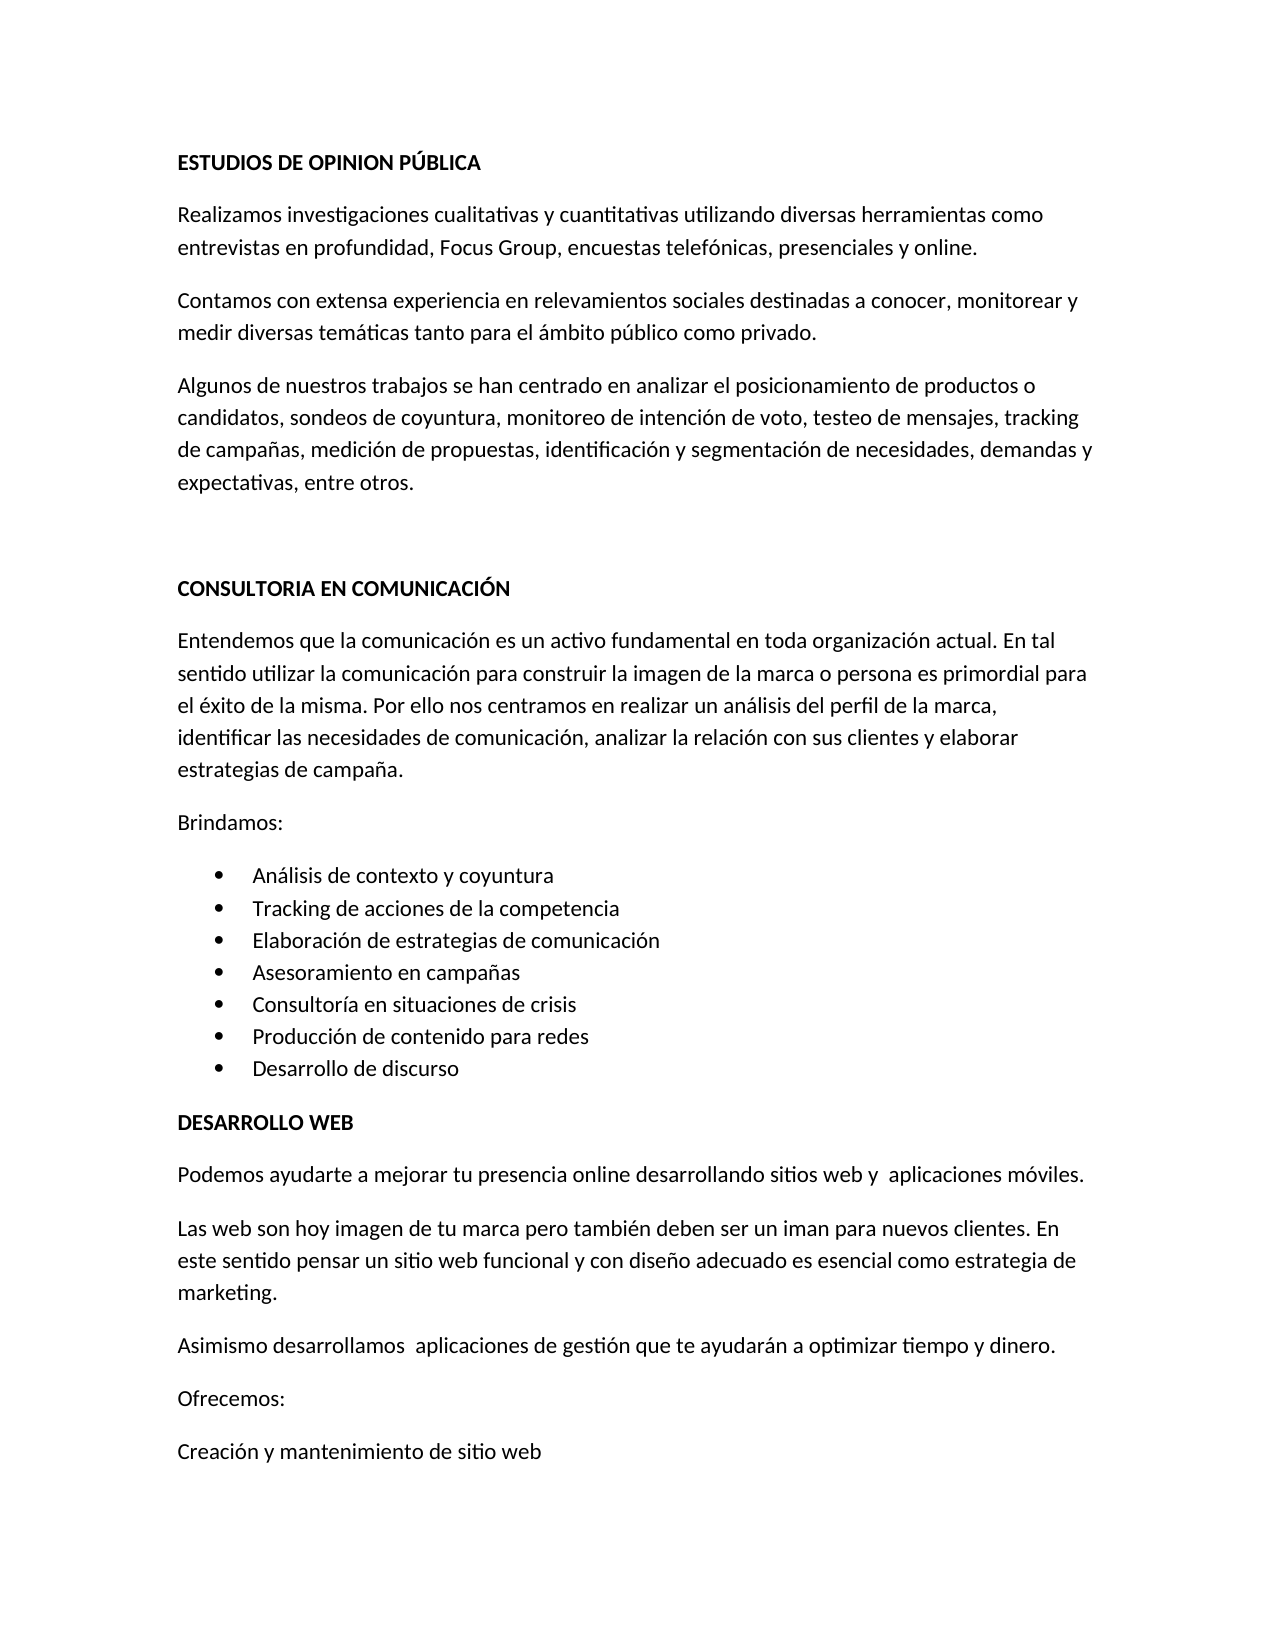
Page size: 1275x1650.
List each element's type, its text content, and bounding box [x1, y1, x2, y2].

text DESARROLLO WEB [177, 1108, 1098, 1136]
text Contamos con extensa experiencia en relevamientos sociales destinadas a conocer, monitorear y medir diversas temáticas tanto para el ámbito público como privado. [177, 286, 1098, 346]
text Algunos de nuestros trabajos se han centrado en analizar el posicionamiento de productos o candidatos, sondeos de coyuntura, monitoreo de intención de voto, testeo de mensajes, tracking de campañas, medición de propuestas, identificación y segmentación de necesidades, demandas y expectativas, entre otros. [177, 371, 1098, 496]
list Asesoramiento en campañas [215, 958, 1098, 986]
text Ofrecemos: [177, 1384, 1098, 1412]
list Tracking de acciones de la competencia [215, 894, 1098, 922]
list Producción de contenido para redes [215, 1022, 1098, 1050]
text Realizamos investigaciones cualitativas y cuantitativas utilizando diversas herramientas como entrevistas en profundidad, Focus Group, encuestas telefónicas, presenciales y online. [177, 201, 1098, 261]
text Asimismo desarrollamos aplicaciones de gestión que te ayudarán a optimizar tiempo y dinero. [177, 1331, 1098, 1359]
text Entendemos que la comunicación es un activo fundamental en toda organización actual. En tal sentido utilizar la comunicación para construir la imagen de la marca o persona es primordial para el éxito de la misma. Por ello nos centramos en realizar un análisis del perfil de la marca, identificar las necesidades de comunicación, analizar la relación con sus clientes y elaborar estrategias de campaña. [177, 627, 1098, 783]
text Las web son hoy imagen de tu marca pero también deben ser un iman para nuevos clientes. En este sentido pensar un sitio web funcional y con diseño adecuado es esencial como estrategia de marketing. [177, 1214, 1098, 1306]
text Brindamos: [177, 808, 1098, 836]
list Elaboración de estrategias de comunicación [215, 926, 1098, 954]
text Creación y mantenimiento de sitio web [177, 1437, 1098, 1465]
text ESTUDIOS DE OPINION PÚBLICA [177, 148, 1098, 176]
text CONSULTORIA EN COMUNICACIÓN [177, 574, 1098, 602]
text Podemos ayudarte a mejorar tu presencia online desarrollando sitios web y aplicaciones móviles. [177, 1161, 1098, 1189]
list Desarrollo de discurso [215, 1054, 1098, 1083]
list Consultoría en situaciones de crisis [215, 990, 1098, 1018]
list Análisis de contexto y coyuntura [215, 861, 1098, 889]
